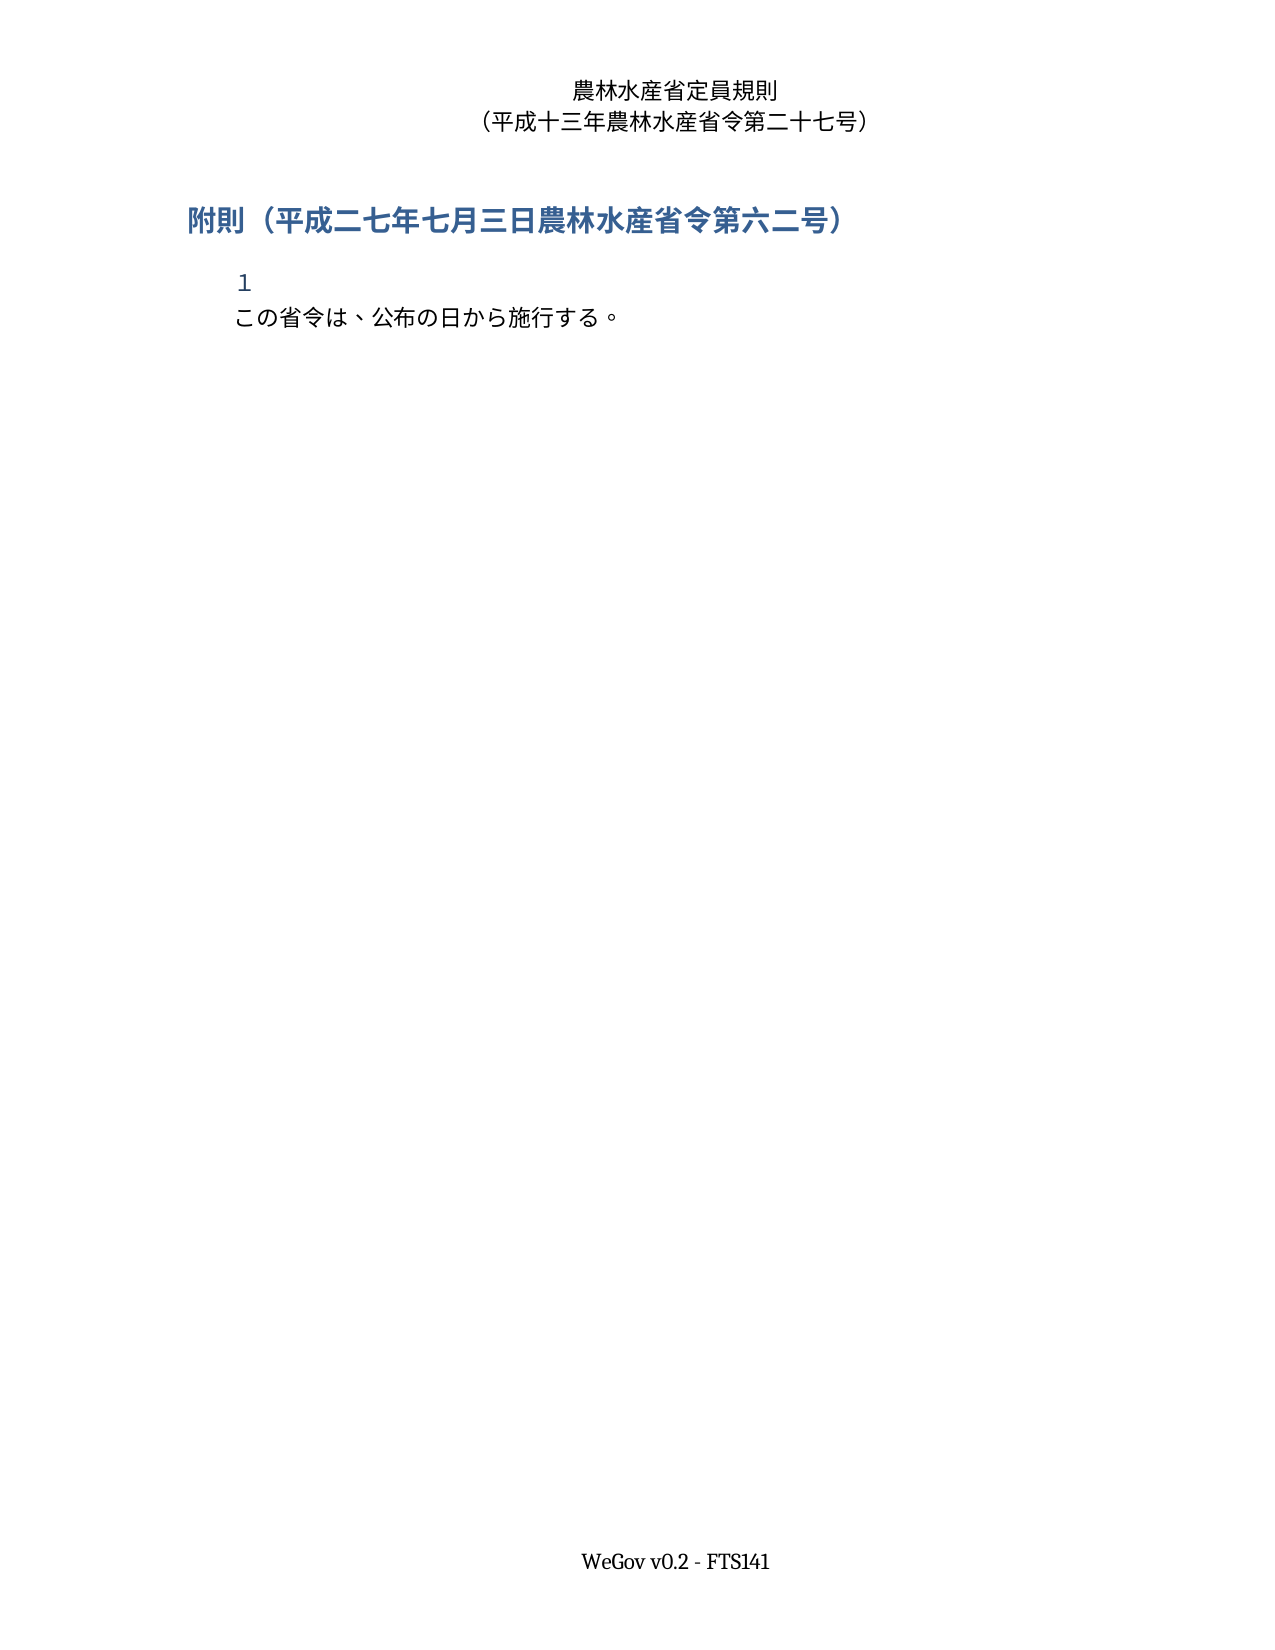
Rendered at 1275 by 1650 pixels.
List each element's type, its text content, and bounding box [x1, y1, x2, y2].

subtitle １ [233, 266, 1087, 298]
text この省令は、公布の日から施行する。 [233, 302, 1087, 334]
subtitle 附則（平成二七年七月三日農林水産省令第六二号） [187, 200, 1087, 240]
